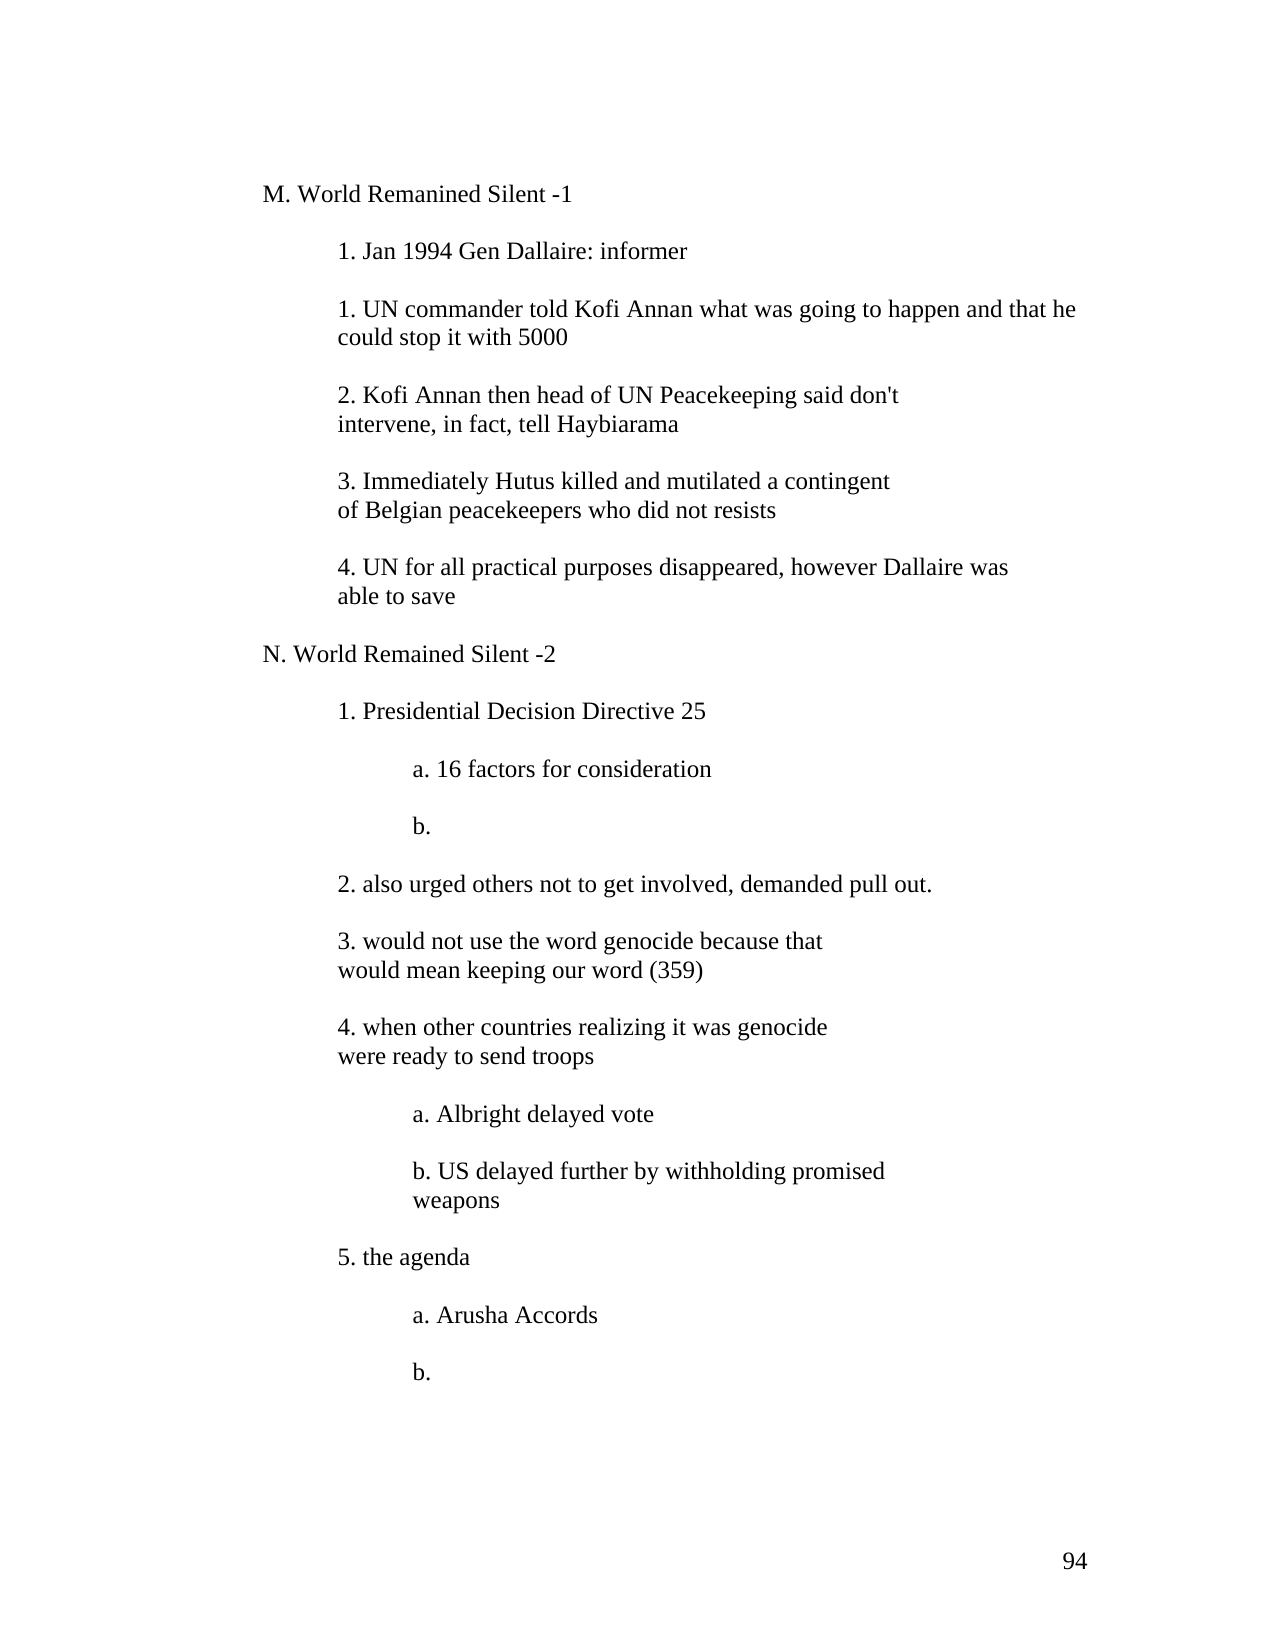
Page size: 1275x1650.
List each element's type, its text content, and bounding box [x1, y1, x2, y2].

text 3. Immediately Hutus killed and mutilated a contingent [187, 466, 1087, 495]
text 1. Jan 1994 Gen Dallaire: informer [187, 236, 1087, 265]
text were ready to send troops [187, 1041, 1087, 1070]
text b. US delayed further by withholding promised [187, 1156, 1087, 1185]
text 3. would not use the word genocide because that [187, 926, 1087, 955]
text weapons [187, 1185, 1087, 1214]
text 2. Kofi Annan then head of UN Peacekeeping said don't [187, 380, 1087, 409]
text b. [187, 1357, 1087, 1386]
text would mean keeping our word (359) [187, 955, 1087, 984]
text N. World Remained Silent -2 [187, 639, 1087, 667]
text a. Arusha Accords [187, 1300, 1087, 1329]
text a. 16 factors for consideration [187, 754, 1087, 782]
text 4. when other countries realizing it was genocide [187, 1012, 1087, 1041]
text 1. UN commander told Kofi Annan what was going to happen and that he could stop it with 5000 [337, 294, 1087, 351]
text 2. also urged others not to get involved, demanded pull out. [187, 869, 1087, 897]
text 1. Presidential Decision Directive 25 [187, 696, 1087, 725]
text a. Albright delayed vote [187, 1099, 1087, 1127]
text b. [187, 811, 1087, 840]
text intervene, in fact, tell Haybiarama [187, 409, 1087, 437]
text M. World Remanined Silent -1 [187, 179, 1087, 207]
text of Belgian peacekeepers who did not resists [187, 495, 1087, 524]
text 5. the agenda [187, 1242, 1087, 1271]
text able to save [187, 581, 1087, 610]
text 4. UN for all practical purposes disappeared, however Dallaire was [187, 552, 1087, 581]
